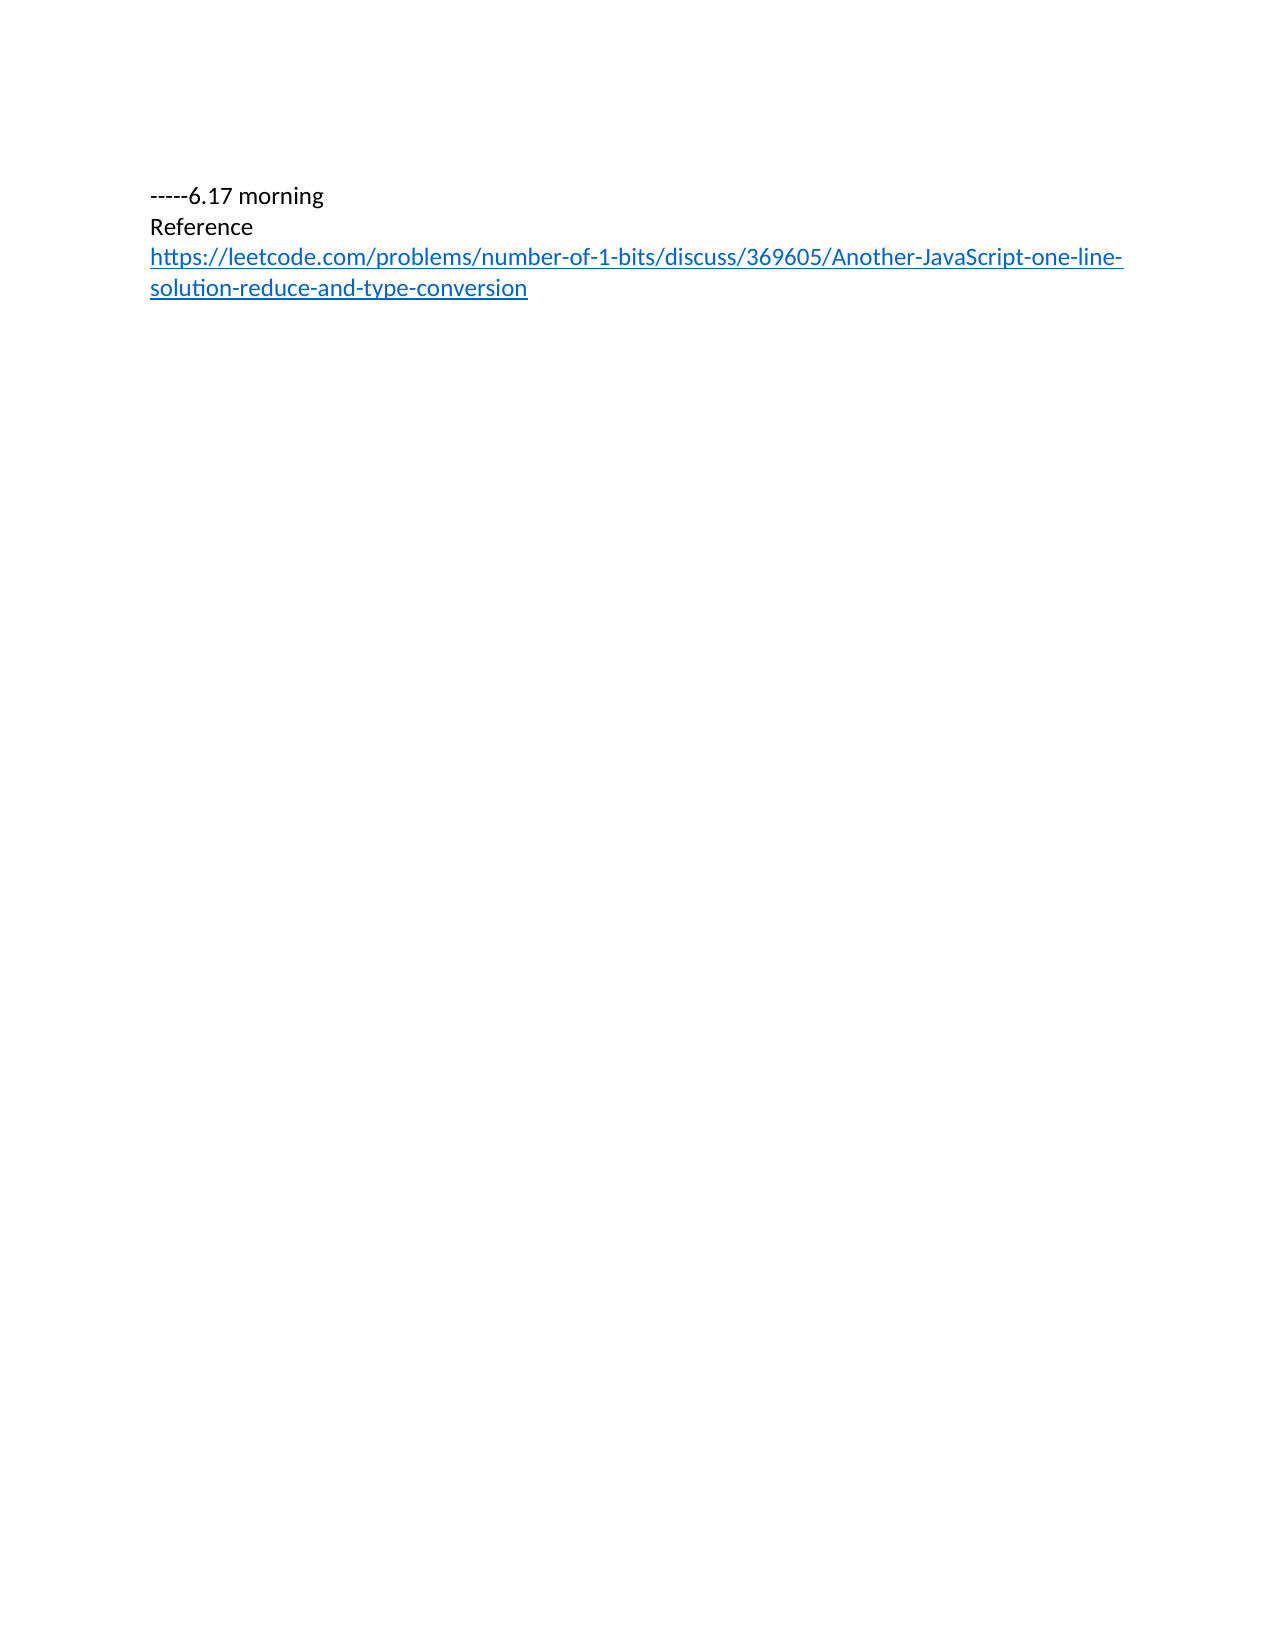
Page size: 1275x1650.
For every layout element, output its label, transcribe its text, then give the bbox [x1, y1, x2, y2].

text -----6.17 morning [150, 181, 1125, 211]
text Reference [150, 211, 1125, 242]
text https://leetcode.com/problems/number-of-1-bits/discuss/369605/Another-JavaScript-one-line-solution-reduce-and-type-conversion [150, 242, 1125, 303]
